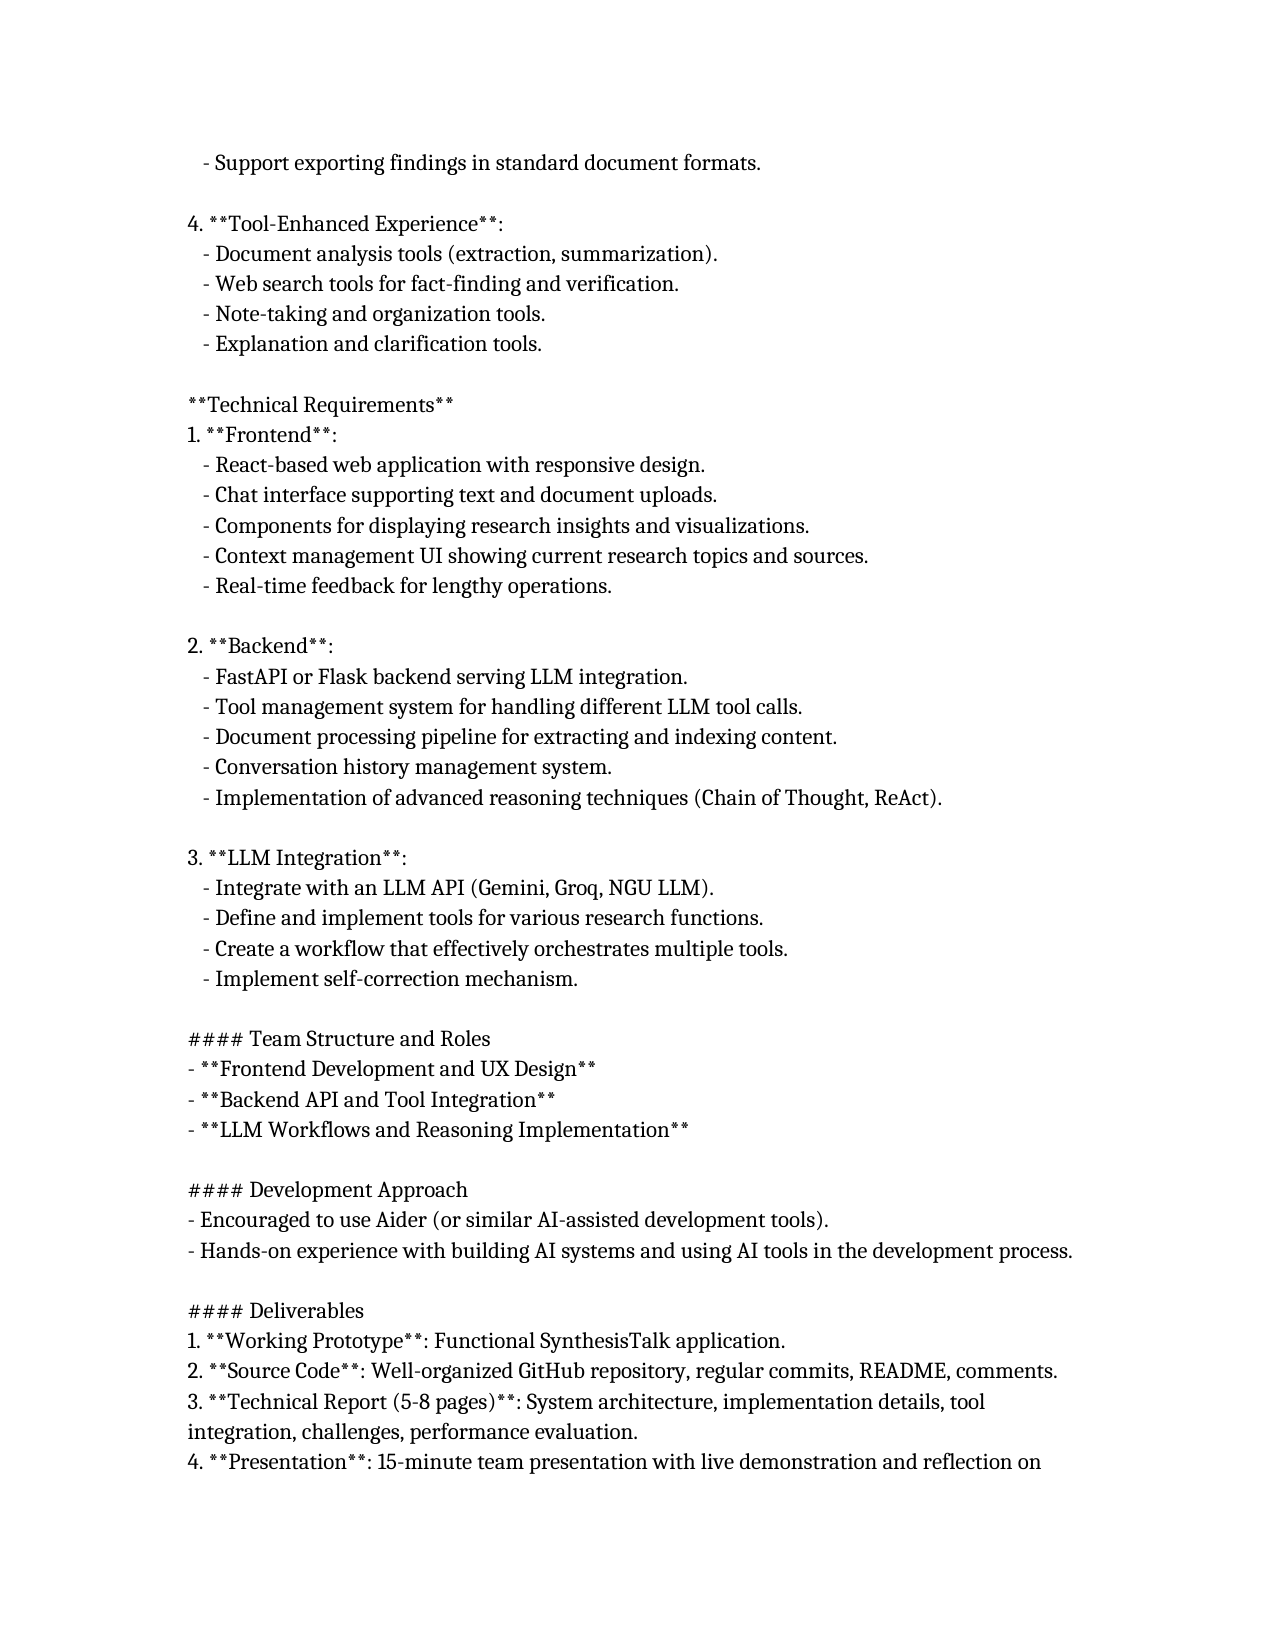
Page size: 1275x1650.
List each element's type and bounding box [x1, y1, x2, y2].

text [187, 150, 1087, 1475]
